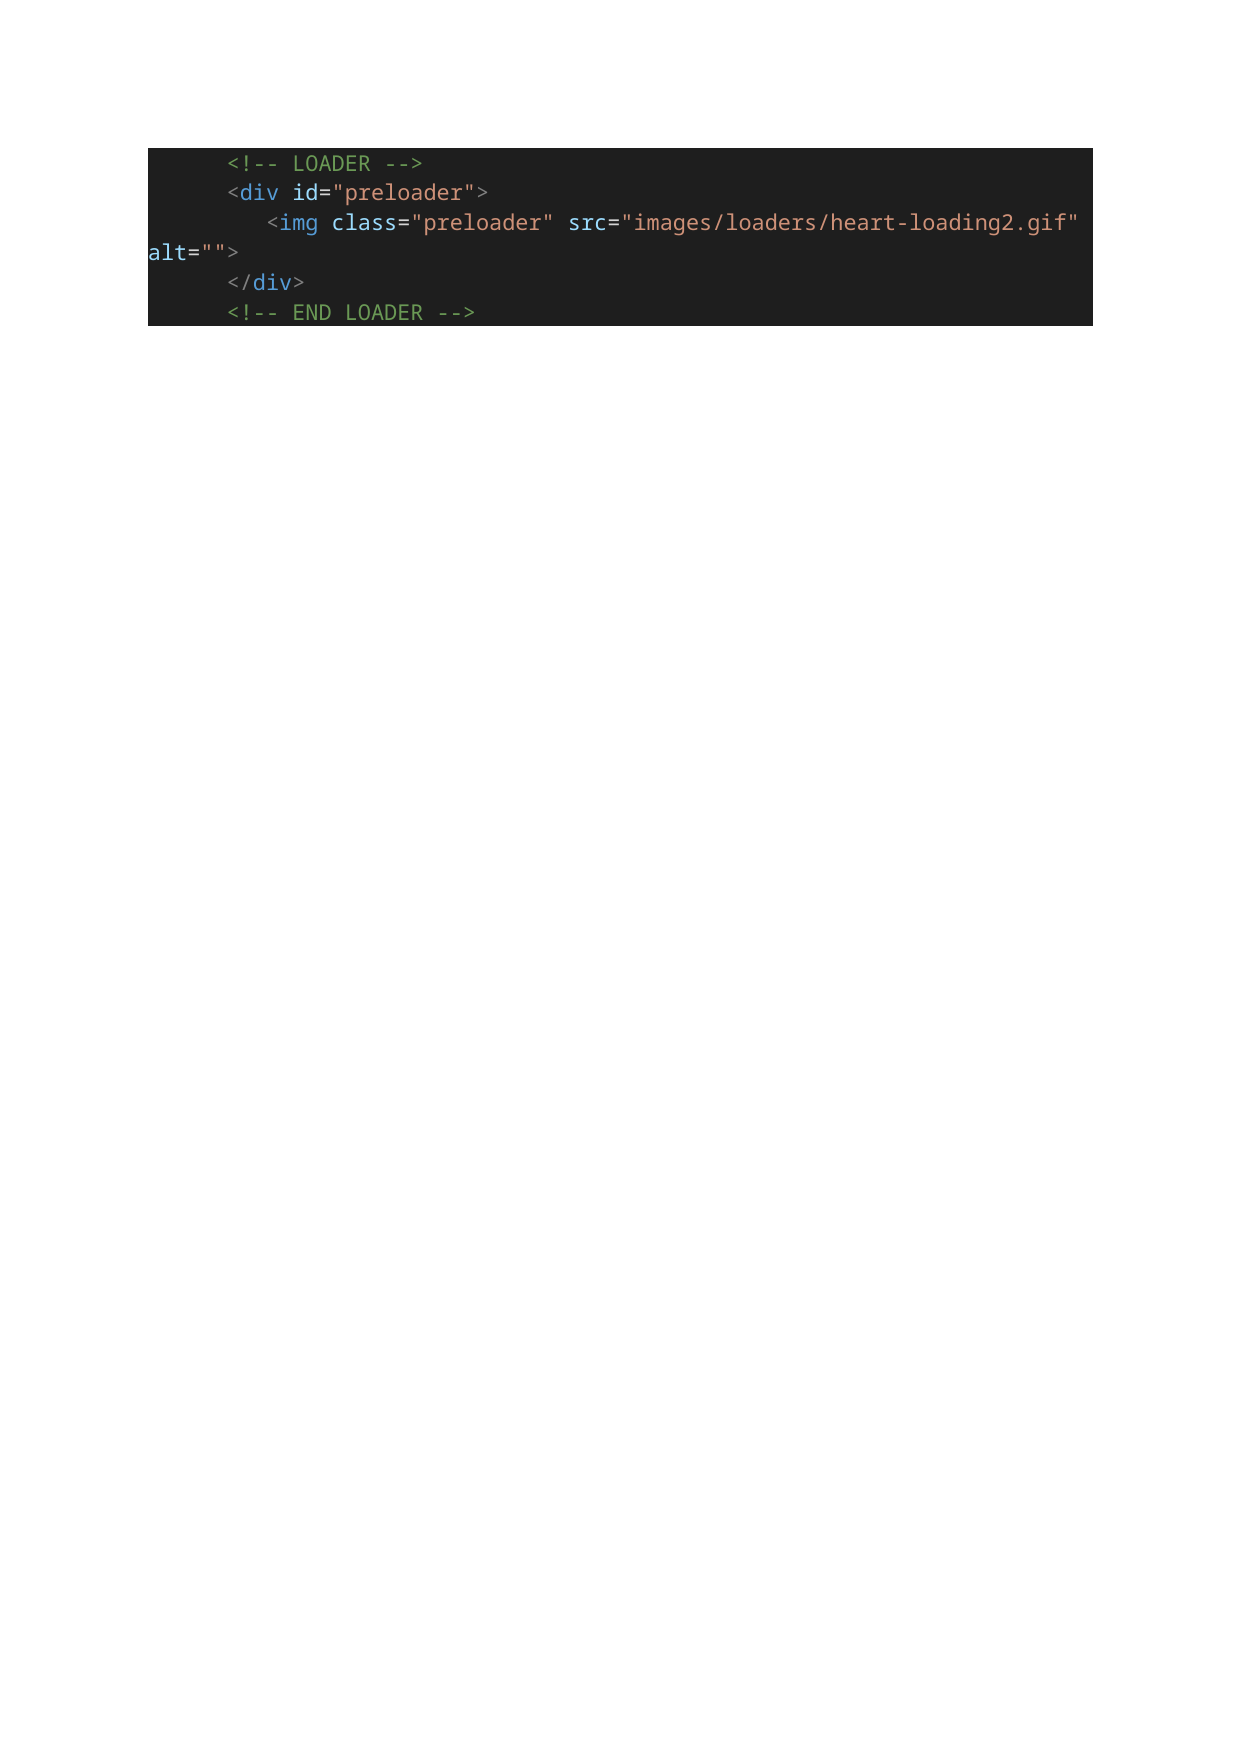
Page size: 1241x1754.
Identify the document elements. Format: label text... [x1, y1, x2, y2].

text <!-- LOADER --> [148, 148, 1093, 177]
text </div> [148, 267, 1093, 297]
text <img class="preloader" src="images/loaders/heart-loading2.gif" alt=""> [148, 207, 1093, 267]
text <div id="preloader"> [148, 177, 1093, 207]
text <!-- END LOADER --> [148, 297, 1093, 326]
